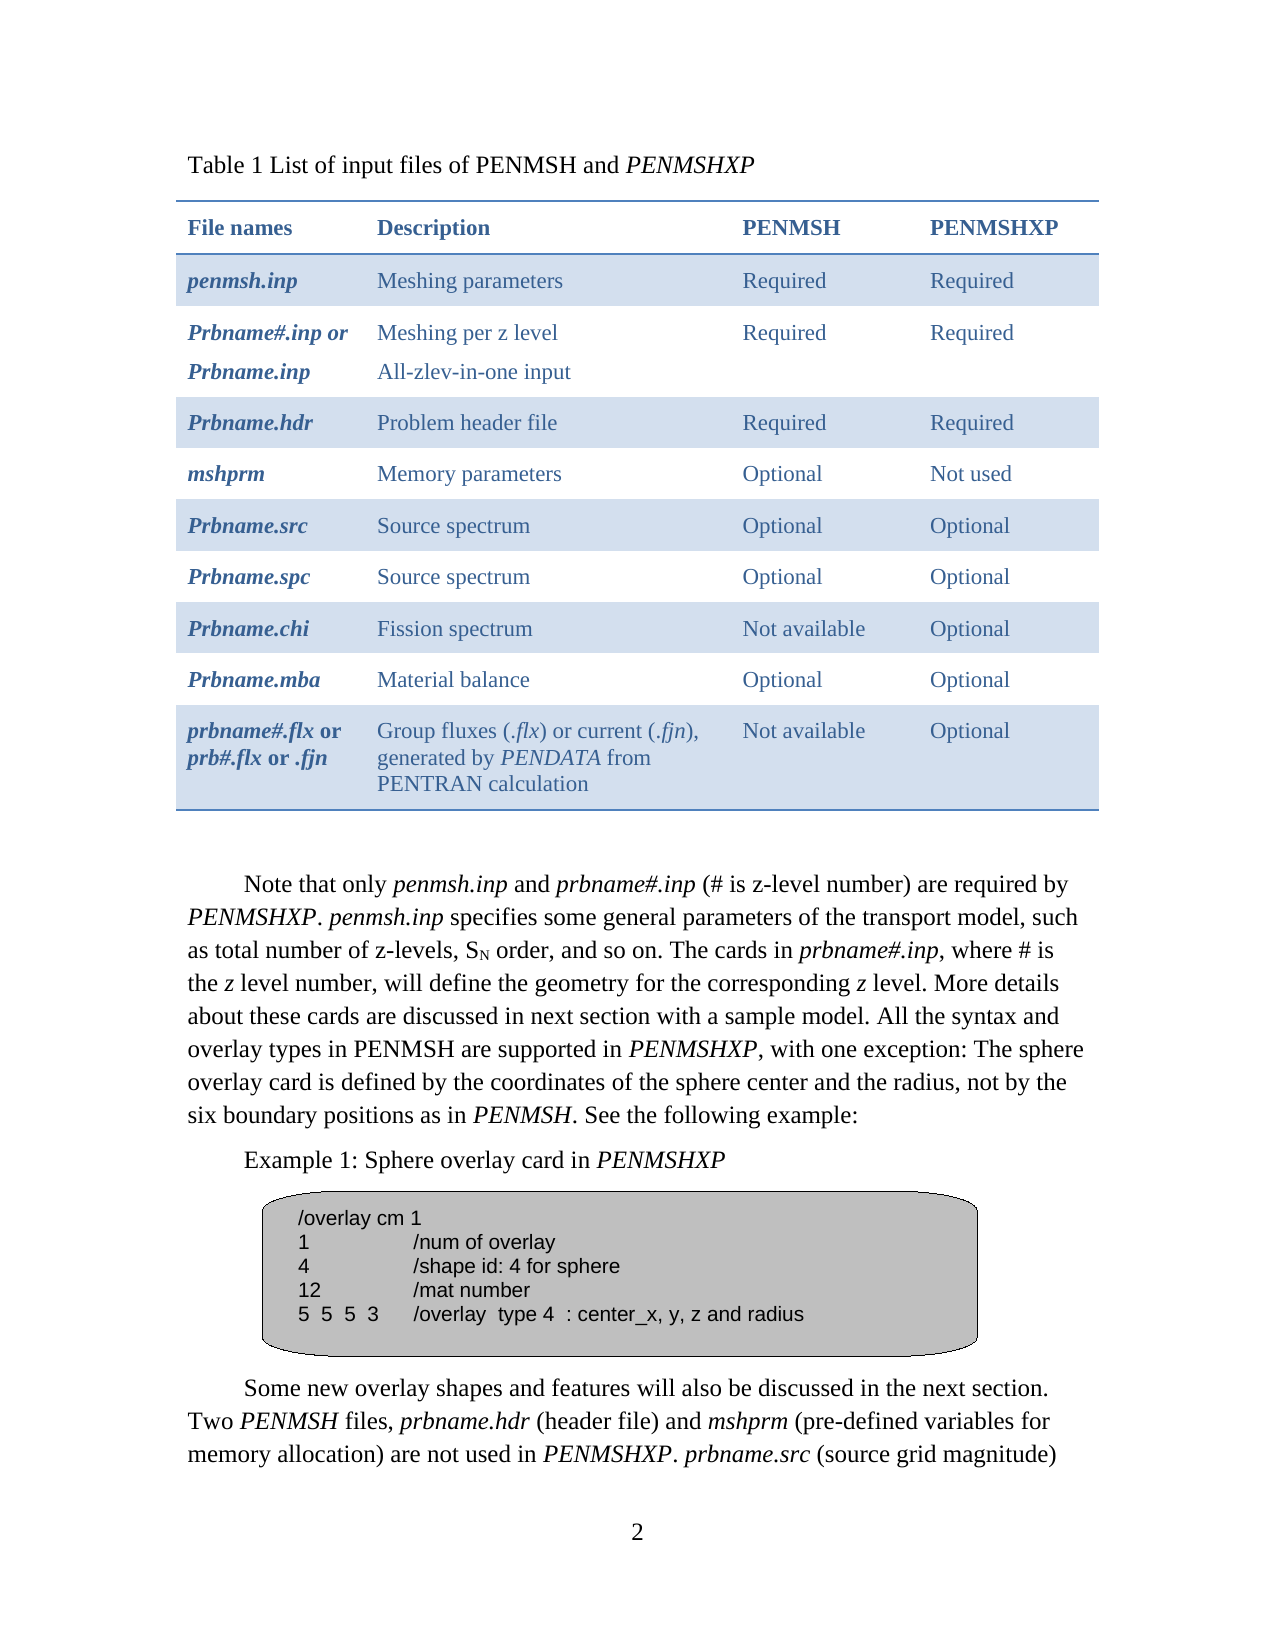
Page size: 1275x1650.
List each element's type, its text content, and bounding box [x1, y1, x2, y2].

table_cell Required [731, 306, 919, 397]
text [187, 1373, 1087, 1468]
table_cell Required [731, 255, 919, 306]
table_cell Memory parameters [366, 448, 731, 499]
table_cell Optional [919, 499, 1099, 551]
table_cell Prbname.chi [176, 602, 366, 653]
table_cell Optional [919, 705, 1099, 809]
table_cell Required [731, 397, 919, 448]
table_cell Material balance [366, 654, 731, 705]
table_cell Not available [731, 705, 919, 809]
table_cell Prbname#.inp or Prbname.inp [176, 306, 366, 397]
table_cell Prbname.src [176, 499, 366, 551]
table_cell Source spectrum [366, 499, 731, 551]
table_cell Optional [731, 448, 919, 499]
table_cell Optional [919, 602, 1099, 653]
text Table 1 List of input files of PENMSH and PENMSHXP [187, 150, 1087, 179]
table_cell penmsh.inp [176, 255, 366, 306]
table_cell Optional [731, 551, 919, 602]
table_cell Prbname.hdr [176, 397, 366, 448]
table_cell Meshing parameters [366, 255, 731, 306]
table_cell Source spectrum [366, 551, 731, 602]
table_header PENMSHXP [919, 202, 1099, 253]
table_cell Required [919, 397, 1099, 448]
table_cell Optional [919, 654, 1099, 705]
table_cell Fission spectrum [366, 602, 731, 653]
table_cell Not used [919, 448, 1099, 499]
table_cell Not available [731, 602, 919, 653]
table_cell Required [919, 306, 1099, 397]
table_cell prbname#.flx or prb#.flx or .fjn [176, 705, 366, 809]
table_cell Prbname.spc [176, 551, 366, 602]
table_cell Required [919, 255, 1099, 306]
table_cell Problem header file [366, 397, 731, 448]
table_cell Optional [731, 499, 919, 551]
table_header Description [366, 202, 731, 253]
table_header File names [176, 202, 366, 253]
table_cell mshprm [176, 448, 366, 499]
table_cell Meshing per z level All-zlev-in-one input [366, 306, 731, 397]
table_cell Prbname.mba [176, 654, 366, 705]
table_cell Optional [919, 551, 1099, 602]
table_cell Group fluxes (.flx) or current (.fjn), generated by PENDATA from PENTRAN calculation [366, 705, 731, 809]
table_header PENMSH [731, 202, 919, 253]
text Example 1: Sphere overlay card in PENMSHXP [187, 1146, 1087, 1174]
table_cell Optional [731, 654, 919, 705]
text Note that only penmsh.inp and prbname#.inp (# is z-level number) are required by PENMSHXP. penmsh.inp specifies some general parameters of the transport model, such as total number of z-levels, SN order, and so on. The cards in prbname#.inp, where # is the z level number, will define the geometry for the corresponding z level. More details about these cards are discussed in next section with a sample model. All the syntax and overlay types in PENMSH are supported in PENMSHXP, with one exception: The sphere overlay card is defined by the coordinates of the sphere center and the radius, not by the six boundary positions as in PENMSH. See the following example: [187, 869, 1087, 1129]
